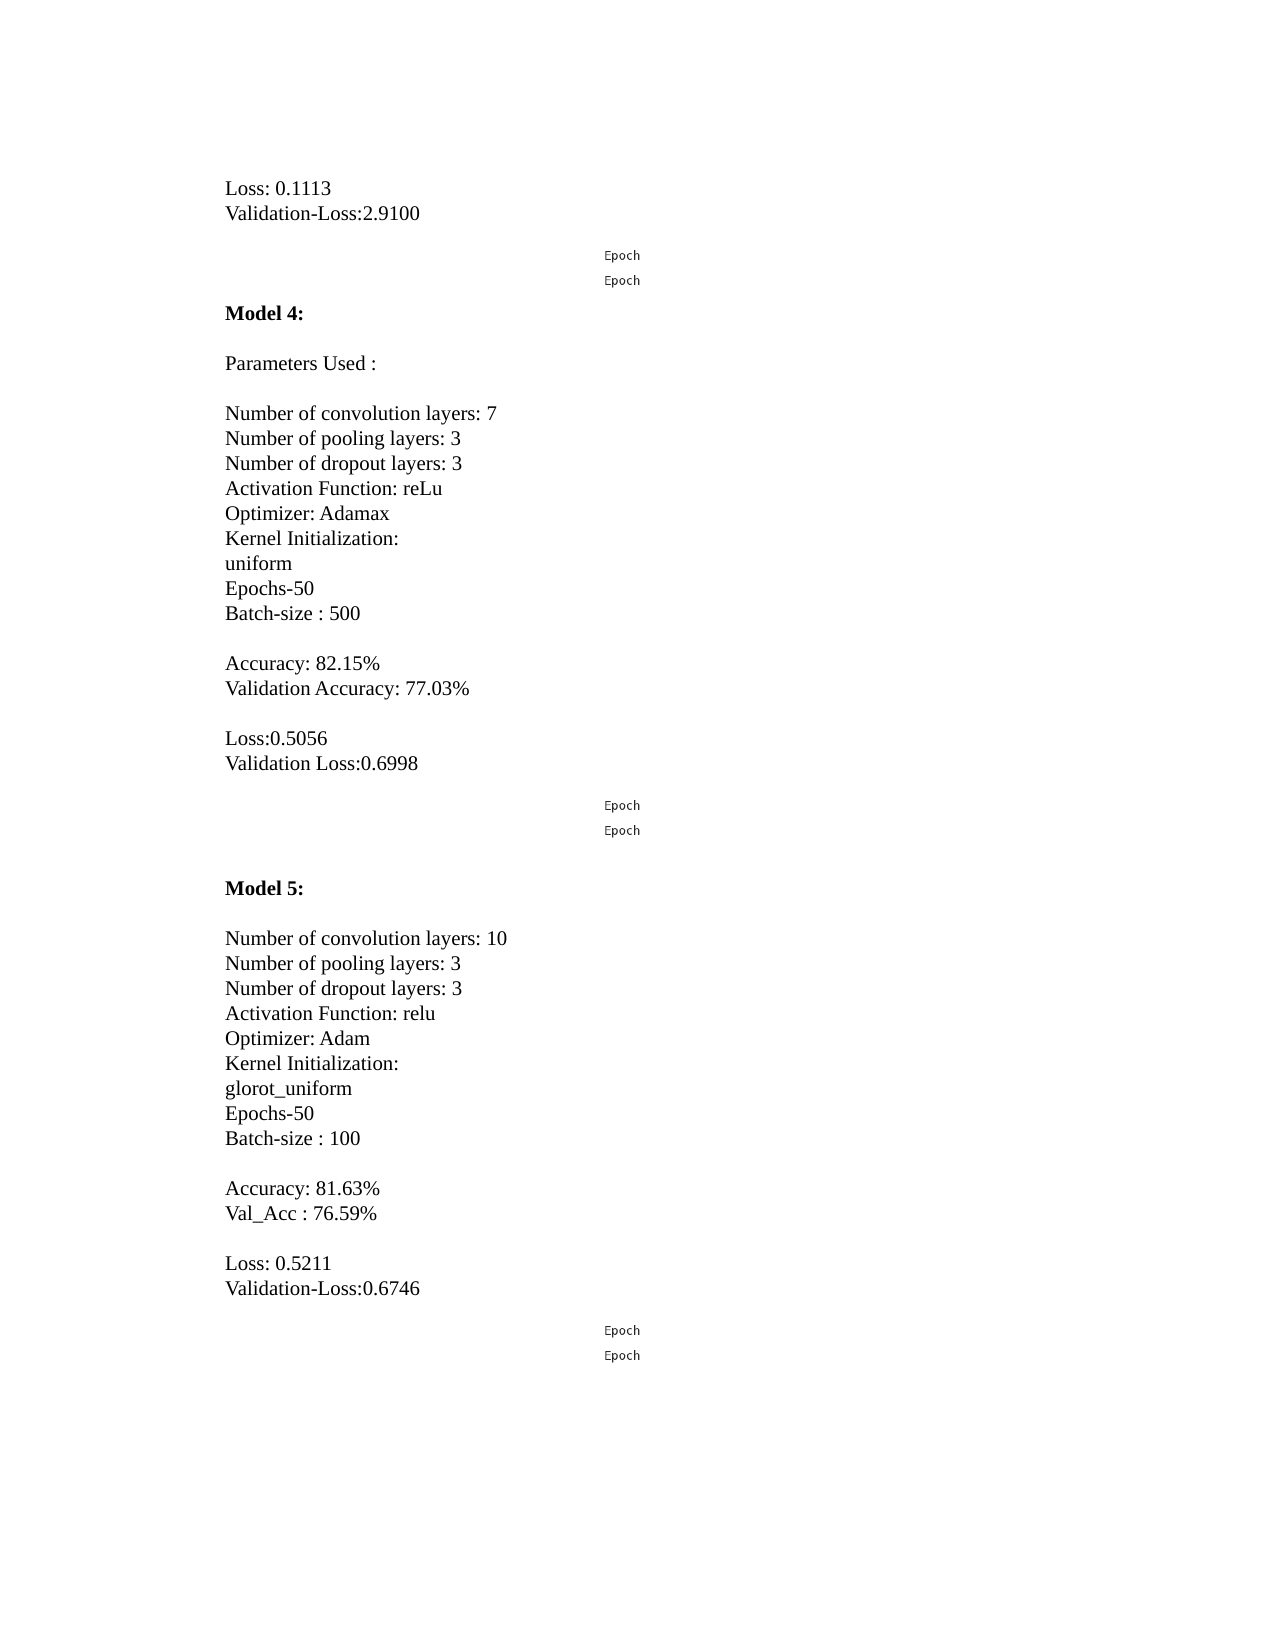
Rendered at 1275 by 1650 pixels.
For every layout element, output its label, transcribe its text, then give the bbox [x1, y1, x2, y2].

text Number of pooling layers: 3 [225, 425, 1125, 450]
text Optimizer: Adamax [225, 500, 1125, 525]
text Val_Acc : 76.59% [225, 1200, 1125, 1225]
text uniform [225, 550, 1125, 575]
text Model 4: [225, 300, 1125, 325]
text Number of dropout layers: 3 [225, 975, 1125, 1000]
text Loss: 0.1113 [225, 175, 1125, 200]
text glorot_uniform [225, 1075, 1125, 1100]
text Epochs-50 [225, 575, 1125, 600]
text Activation Function: relu [225, 1000, 1125, 1025]
text Validation-Loss:0.6746 [225, 1275, 1125, 1300]
text Loss: 0.5211 [225, 1250, 1125, 1275]
text Batch-size : 500 [225, 600, 1125, 625]
text Number of convolution layers: 10 [225, 925, 1125, 950]
text Kernel Initialization: [225, 525, 1125, 550]
text Epochs-50 [225, 1100, 1125, 1125]
text Validation Accuracy: 77.03% [225, 675, 1125, 700]
text Number of convolution layers: 7 [225, 400, 1125, 425]
text Accuracy: 81.63% [225, 1175, 1125, 1200]
text Batch-size : 100 [225, 1125, 1125, 1150]
text Kernel Initialization: [225, 1050, 1125, 1075]
text Parameters Used : [225, 350, 1125, 375]
text Optimizer: Adam [225, 1025, 1125, 1050]
text Validation-Loss:2.9100 [225, 200, 1125, 225]
text Activation Function: reLu [225, 475, 1125, 500]
text Accuracy: 82.15% [225, 650, 1125, 675]
text Number of pooling layers: 3 [225, 950, 1125, 975]
text Number of dropout layers: 3 [225, 450, 1125, 475]
text Loss:0.5056 [225, 725, 1125, 750]
text Model 5: [225, 875, 1125, 900]
text Validation Loss:0.6998 [225, 750, 1125, 775]
